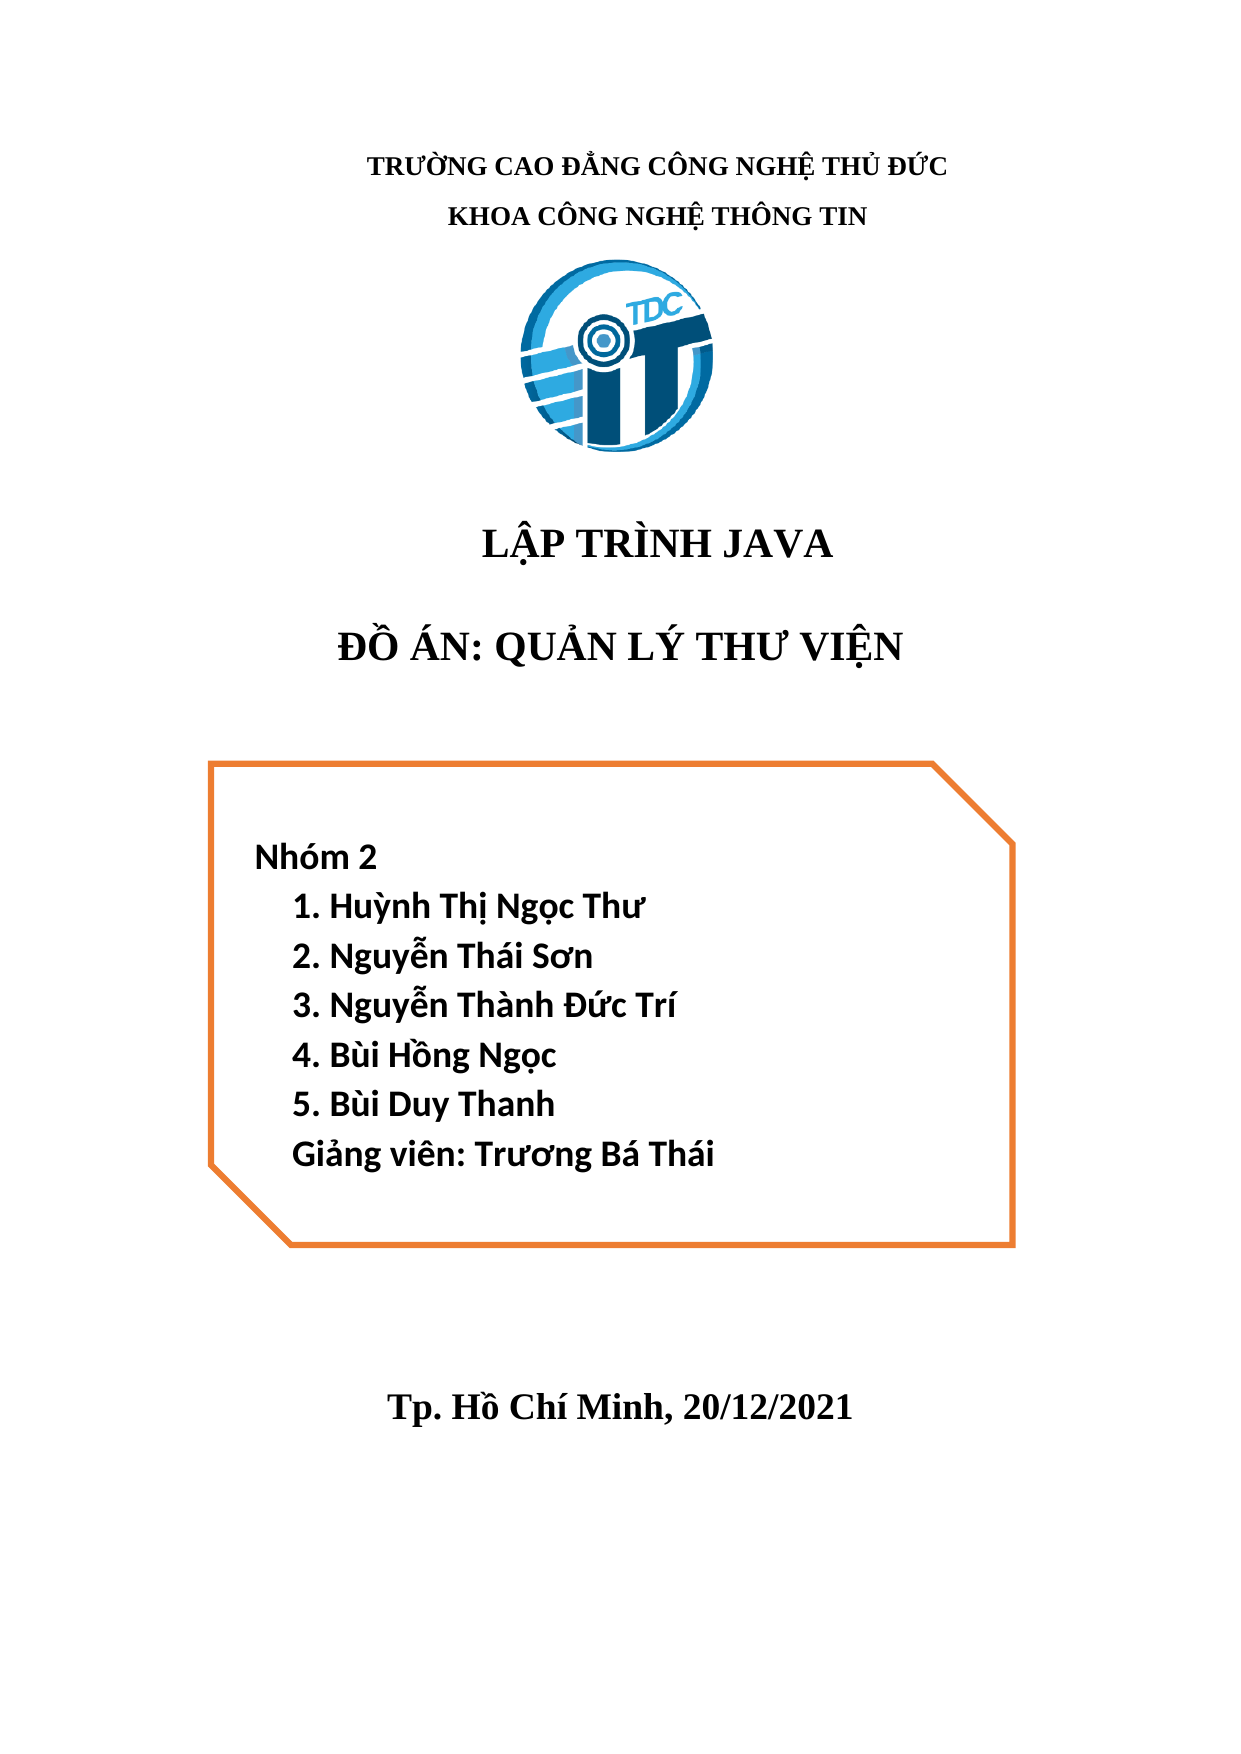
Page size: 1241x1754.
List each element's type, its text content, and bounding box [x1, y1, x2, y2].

text TRƯỜNG CAO ĐẲNG CÔNG NGHỆ THỦ ĐỨC [136, 150, 1090, 181]
picture [512, 251, 721, 460]
text ĐỒ ÁN: QUẢN LÝ THƯ VIỆN [150, 622, 1090, 669]
text LẬP TRÌNH JAVA [150, 518, 1090, 566]
text KHOA CÔNG NGHỆ THÔNG TIN [136, 200, 1090, 231]
text Tp. Hồ Chí Minh, 20/12/2021 [150, 1384, 1090, 1427]
